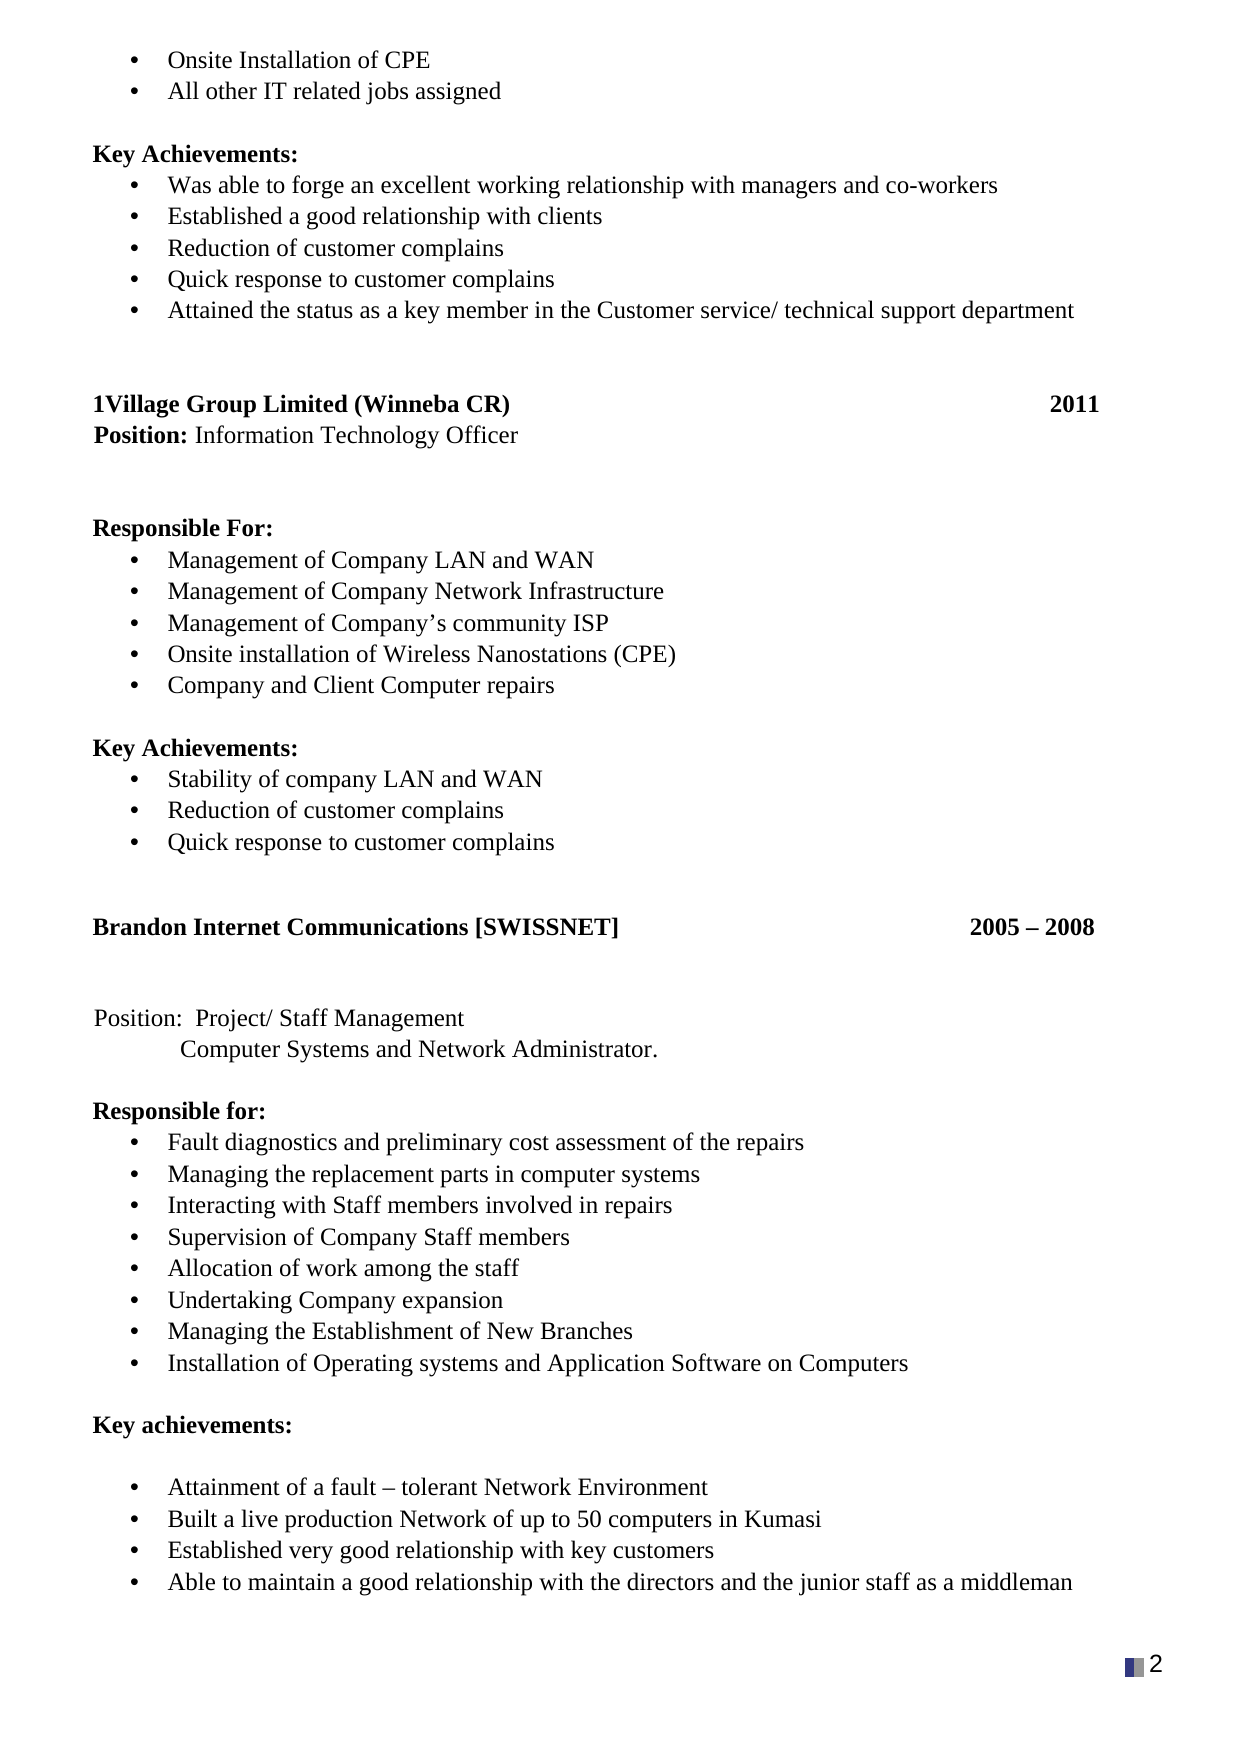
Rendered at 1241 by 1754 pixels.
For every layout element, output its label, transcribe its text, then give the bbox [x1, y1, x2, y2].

list Onsite Installation of CPE [130, 45, 1163, 73]
list Reduction of customer complains [130, 795, 1163, 824]
list Attainment of a fault – tolerant Network Environment [130, 1472, 1163, 1501]
list Able to maintain a good relationship with the directors and the junior staff as a middleman [130, 1567, 1163, 1595]
list Interacting with Staff members involved in repairs [130, 1190, 1163, 1219]
text 1Village Group Limited (Winneba CR) 2011 [92, 389, 1163, 418]
text Key Achievements: [92, 139, 1163, 167]
list Quick response to customer complains [130, 264, 1163, 293]
list Established very good relationship with key customers [130, 1535, 1163, 1564]
list Fault diagnostics and preliminary cost assessment of the repairs [130, 1127, 1163, 1156]
text Key achievements: [92, 1410, 1163, 1439]
list Undertaking Company expansion [130, 1285, 1163, 1313]
list Stability of company LAN and WAN [130, 764, 1163, 793]
list Built a live production Network of up to 50 computers in Kumasi [130, 1504, 1163, 1532]
list Managing the replacement parts in computer systems [130, 1159, 1163, 1188]
text Brandon Internet Communications [SWISSNET] 2005 – 2008 [92, 912, 1163, 941]
text Position: Information Technology Officer [94, 420, 1163, 449]
text Key Achievements: [92, 733, 1163, 762]
list Was able to forge an excellent working relationship with managers and co-workers [130, 170, 1163, 198]
list Established a good relationship with clients [130, 201, 1163, 230]
list Quick response to customer complains [130, 827, 1163, 856]
list Supervision of Company Staff members [130, 1222, 1163, 1251]
text Position: Project/ Staff Management [94, 1003, 1163, 1031]
text Computer Systems and Network Administrator. [167, 1034, 1163, 1063]
list Onsite installation of Wireless Nanostations (CPE) [130, 639, 1163, 668]
list Management of Company Network Infrastructure [130, 576, 1163, 605]
list Managing the Establishment of New Branches [130, 1316, 1163, 1345]
text Responsible for: [92, 1096, 1163, 1125]
list Allocation of work among the staff [130, 1253, 1163, 1282]
list Reduction of customer complains [130, 233, 1163, 261]
list Management of Company LAN and WAN [130, 544, 1163, 573]
list Installation of Operating systems and Application Software on Computers [130, 1348, 1163, 1376]
list Attained the status as a key member in the Customer service/ technical support department [130, 296, 1163, 324]
list Company and Client Computer repairs [130, 670, 1163, 699]
list Management of Company’s community ISP [130, 607, 1163, 636]
list All other IT related jobs assigned [130, 76, 1163, 105]
text Responsible For: [92, 513, 1163, 542]
